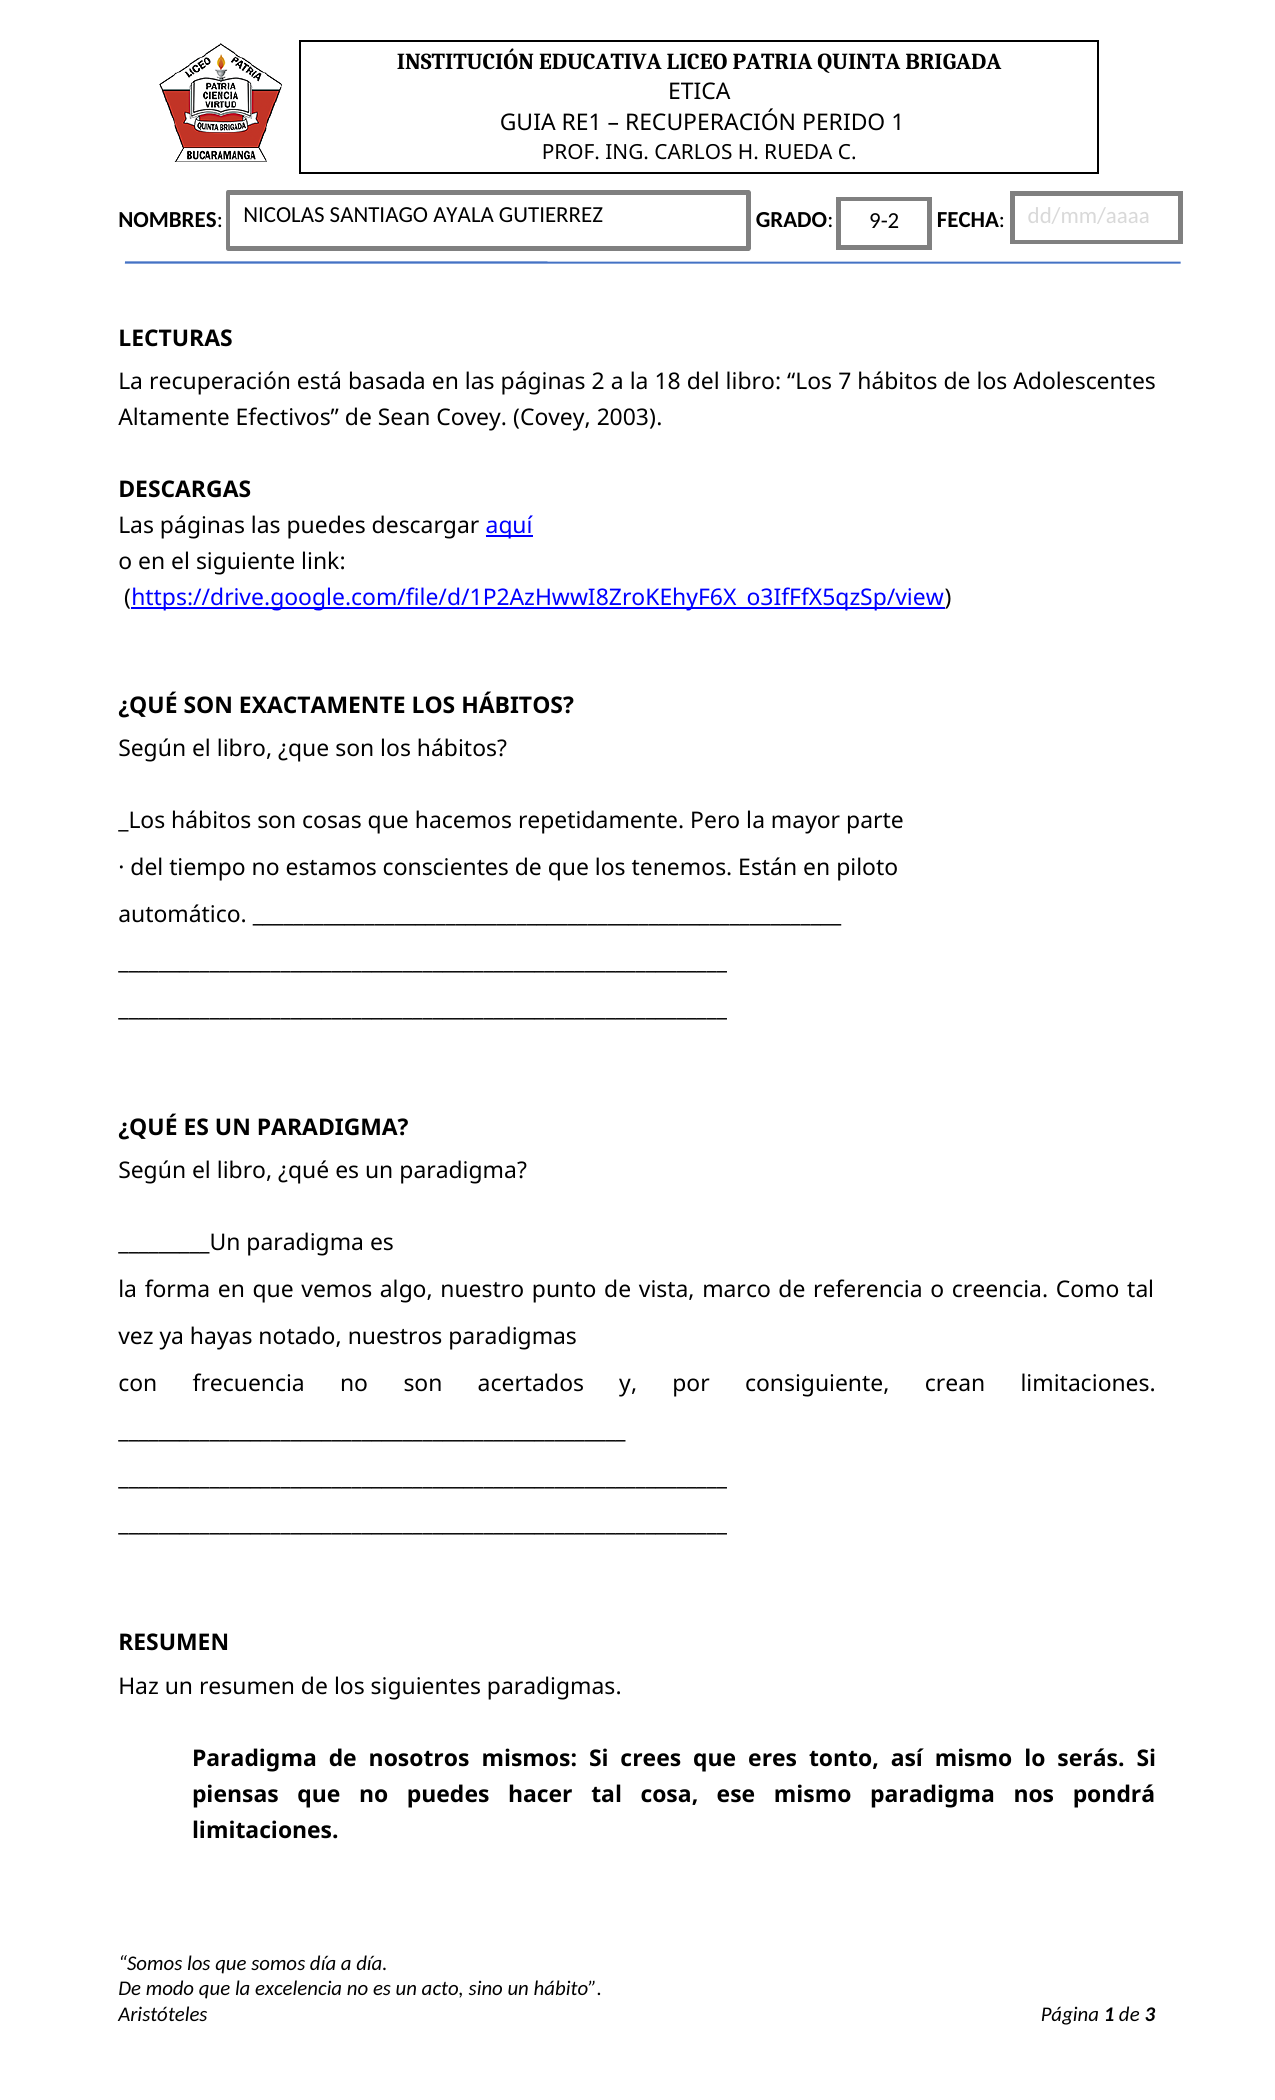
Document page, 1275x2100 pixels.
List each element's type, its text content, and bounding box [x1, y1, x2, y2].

text automático. __________________________________________________________ [118, 898, 1157, 929]
text o en el siguiente link: [118, 545, 1157, 576]
text La recuperación está basada en las páginas 2 a la 18 del libro: “Los 7 hábitos de los Adolescentes Altamente Efectivos” de Sean Covey.. [118, 365, 1157, 432]
text LECTURAS [118, 321, 1157, 353]
text Haz un resumen de los siguientes paradigmas. [118, 1670, 1157, 1701]
text ¿QUÉ ES UN PARADIGMA? [118, 1111, 1157, 1142]
text ____________________________________________________________ [118, 1461, 1157, 1492]
text ____________________________________________________________ [118, 945, 1157, 976]
text ¿QUÉ SON EXACTAMENTE LOS HÁBITOS? [118, 689, 1157, 720]
text con frecuencia no son acertados y, por consiguiente, crean limitaciones. __________________________________________________ [118, 1367, 1157, 1445]
text ____________________________________________________________ [118, 1507, 1157, 1539]
text _Los hábitos son cosas que hacemos repetidamente. Pero la mayor parte [118, 804, 1157, 836]
text · del tiempo no estamos conscientes de que los tenemos. Están en piloto [118, 851, 1157, 882]
text Paradigma de nosotros mismos: Si crees que eres tonto, así mismo lo serás. Si piensas que no puedes hacer tal cosa, ese mismo paradigma nos pondrá limitaciones. [192, 1742, 1157, 1845]
text Según el libro, ¿qué es un paradigma? [118, 1154, 1157, 1186]
picture [159, 43, 282, 162]
text (https://drive.google.com/file/d/1P2AzHwwI8ZroKEhyF6X_o3IfFfX5qzSp/view) [118, 581, 1157, 612]
text DESCARGAS [118, 473, 1157, 504]
text la forma en que vemos algo, nuestro punto de vista, marco de referencia o creencia. Como tal vez ya hayas notado, nuestros paradigmas [118, 1273, 1157, 1351]
text Las páginas las puedes descargar aquí [118, 509, 1157, 540]
text RESUMEN [118, 1626, 1157, 1657]
text Según el libro, ¿que son los hábitos? [118, 732, 1157, 764]
text _________Un paradigma es [118, 1226, 1157, 1257]
text ____________________________________________________________ [118, 992, 1157, 1023]
